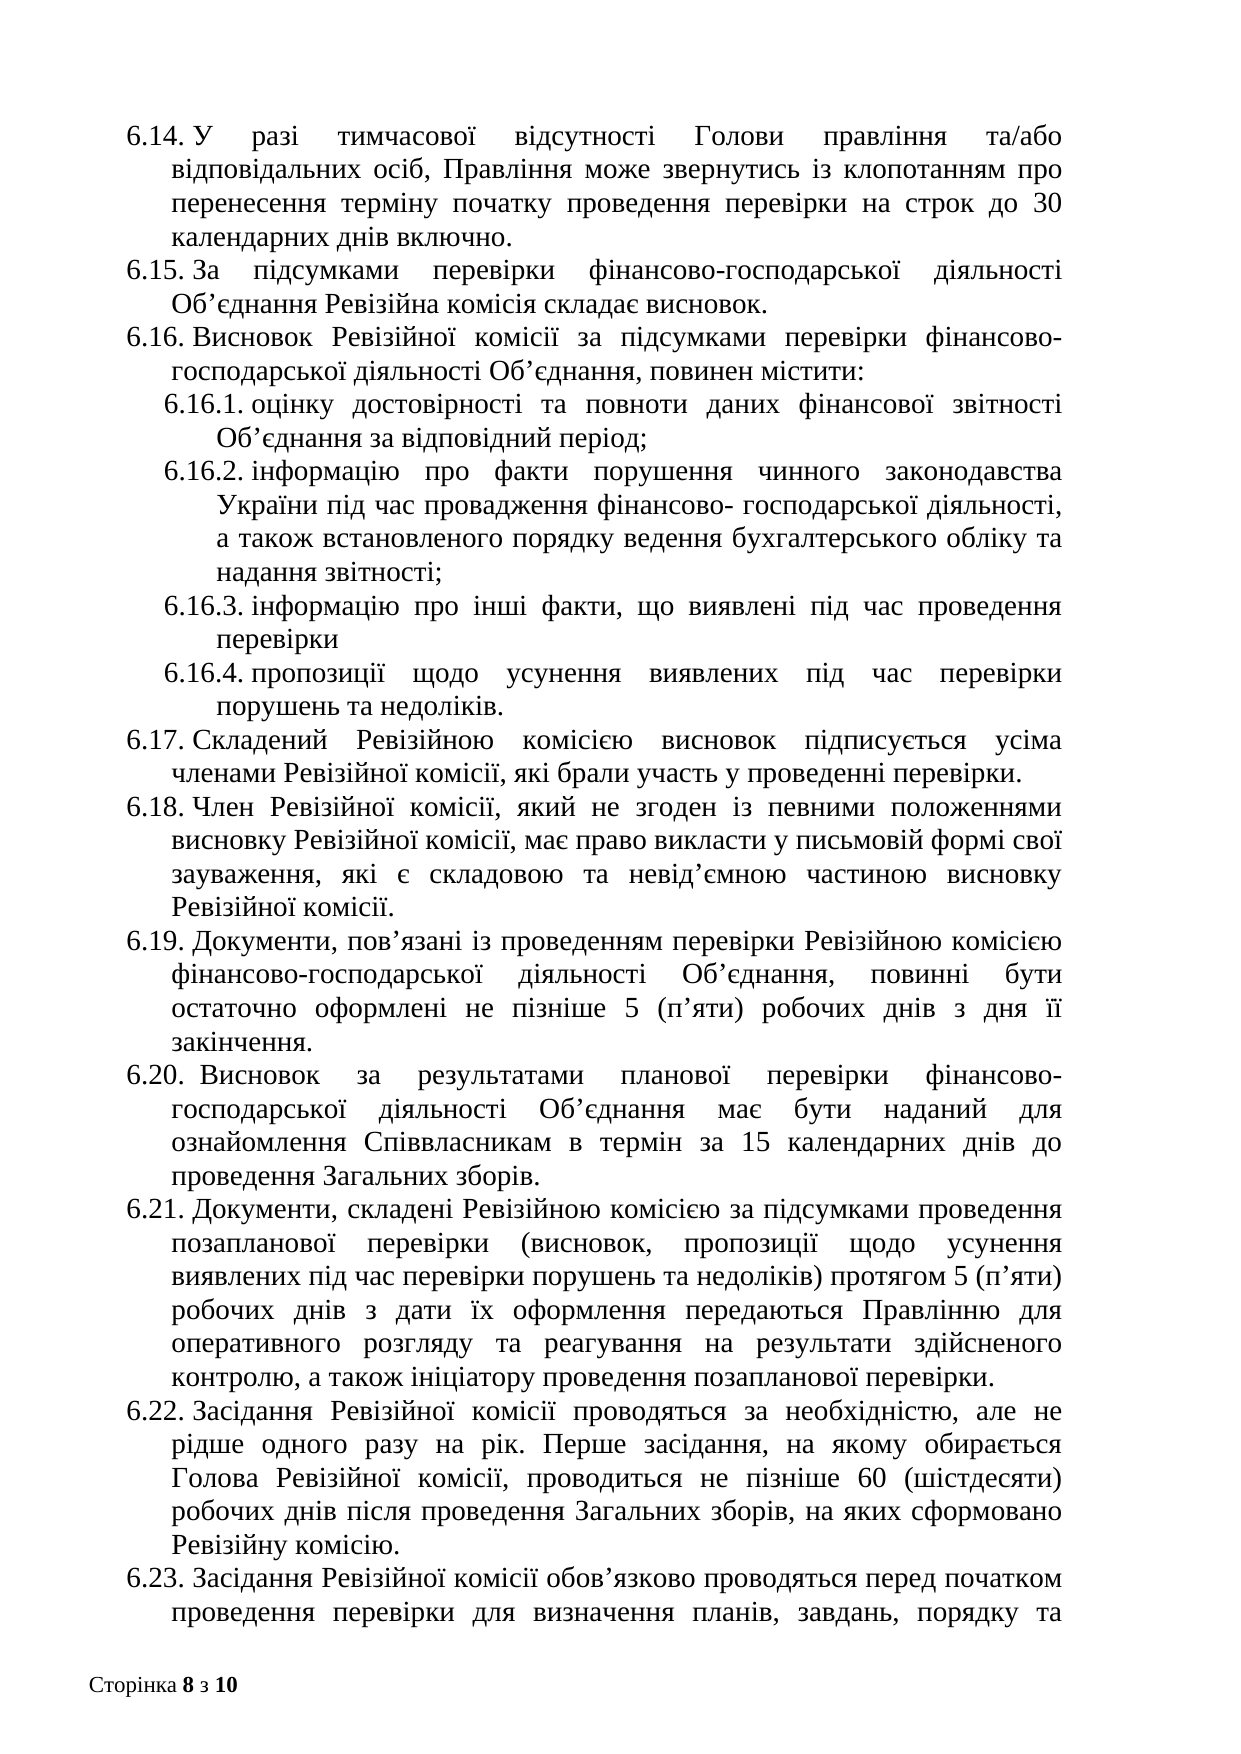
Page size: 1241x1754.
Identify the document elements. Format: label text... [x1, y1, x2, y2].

list Член Ревізійної комісії, який не згоден із певними положеннями висновку Ревізійної комісії, має право викласти у письмовій формі свої зауваження, які є складовою та невід’ємною частиною висновку Ревізійної комісії. [126, 789, 1063, 923]
list Документи, складені Ревізійною комісією за підсумками проведення позапланової перевірки (висновок, пропозиції щодо усунення виявлених під час перевірки порушень та недоліків) протягом 5 (п’яти) робочих днів з дати їх оформлення передаються Правлінню для оперативного розгляду та реагування на результати здійсненого контролю, а також ініціатору проведення позапланової перевірки. [126, 1191, 1063, 1393]
list Висновок за результатами планової перевірки фінансово-господарської діяльності Об’єднання має бути наданий для ознайомлення Співвласникам в термін за 15 календарних днів до проведення Загальних зборів. [126, 1057, 1063, 1191]
list За підсумками перевірки фінансово-господарської діяльності Об’єднання Ревізійна комісія складає висновок. [126, 252, 1063, 319]
list Засідання Ревізійної комісії проводяться за необхідністю, але не рідше одного разу на рік. Перше засідання, на якому обирається Голова Ревізійної комісії, проводиться не пізніше 60 (шістдесяти) робочих днів після проведення Загальних зборів, на яких сформовано Ревізійну комісію. [126, 1393, 1063, 1560]
list інформацію про факти порушення чинного законодавства України під час провадження фінансово- господарської діяльності, а також встановленого порядку ведення бухгалтерського обліку та надання звітності; [164, 453, 1063, 588]
list пропозиції щодо усунення виявлених під час перевірки порушень та недоліків. [164, 655, 1063, 722]
list інформацію про інші факти, що виявлені під час проведення перевірки [164, 588, 1063, 655]
list оцінку достовірності та повноти даних фінансової звітності Об’єднання за відповідний період; [164, 386, 1063, 453]
list Документи, пов’язані із проведенням перевірки Ревізійною комісією фінансово-господарської діяльності Об’єднання, повинні бути остаточно оформлені не пізніше 5 (п’яти) робочих днів з дня її закінчення. [126, 923, 1063, 1057]
list Висновок Ревізійної комісії за підсумками перевірки фінансово-господарської діяльності Об’єднання, повинен містити: [126, 319, 1063, 386]
list У разі тимчасової відсутності Голови правління та/або відповідальних осіб, Правління може звернутись із клопотанням про перенесення терміну початку проведення перевірки на строк до 30 календарних днів включно. [126, 118, 1063, 252]
list Складений Ревізійною комісією висновок підписується усіма членами Ревізійної комісії, які брали участь у проведенні перевірки. [126, 722, 1063, 789]
